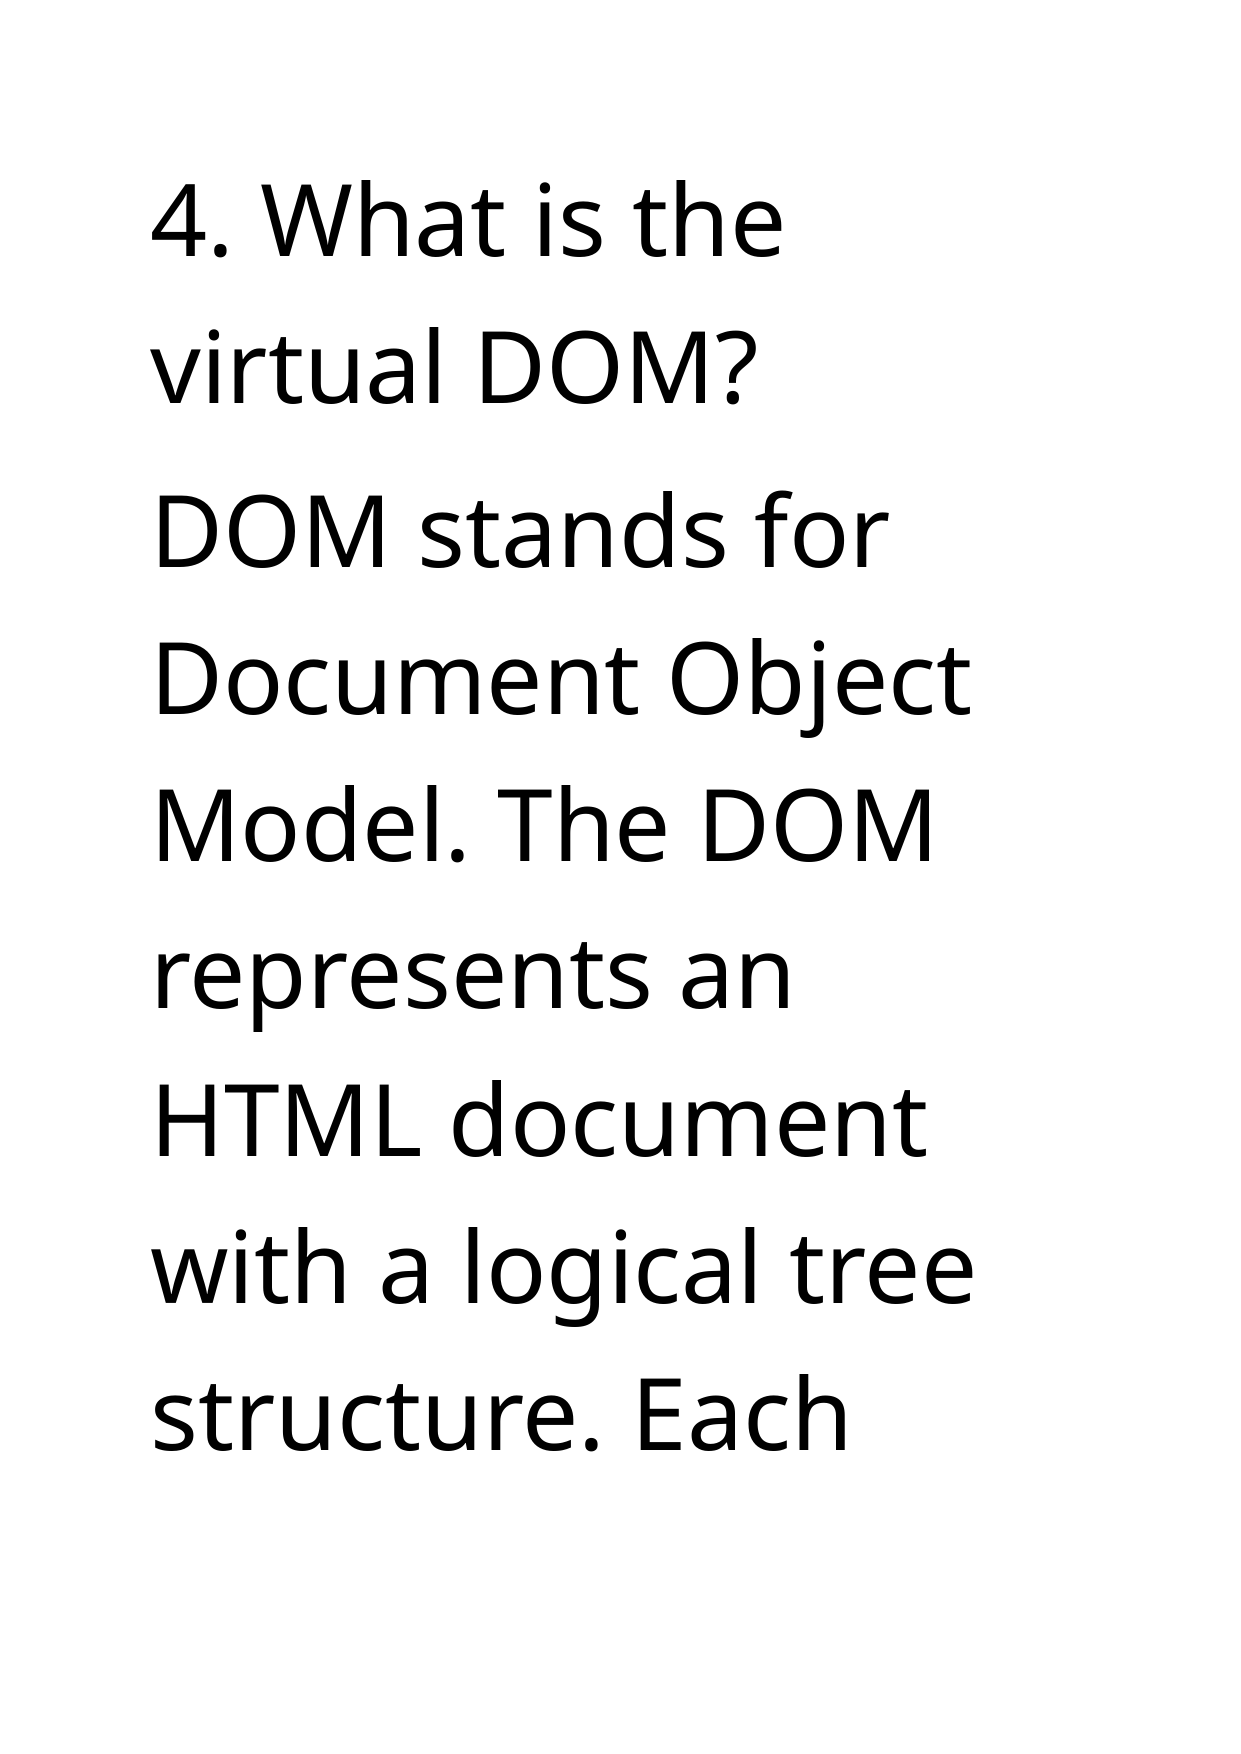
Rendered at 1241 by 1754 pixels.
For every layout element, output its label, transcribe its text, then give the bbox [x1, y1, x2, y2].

text 4. What is the virtual DOM? [150, 150, 1090, 433]
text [150, 461, 1090, 1479]
